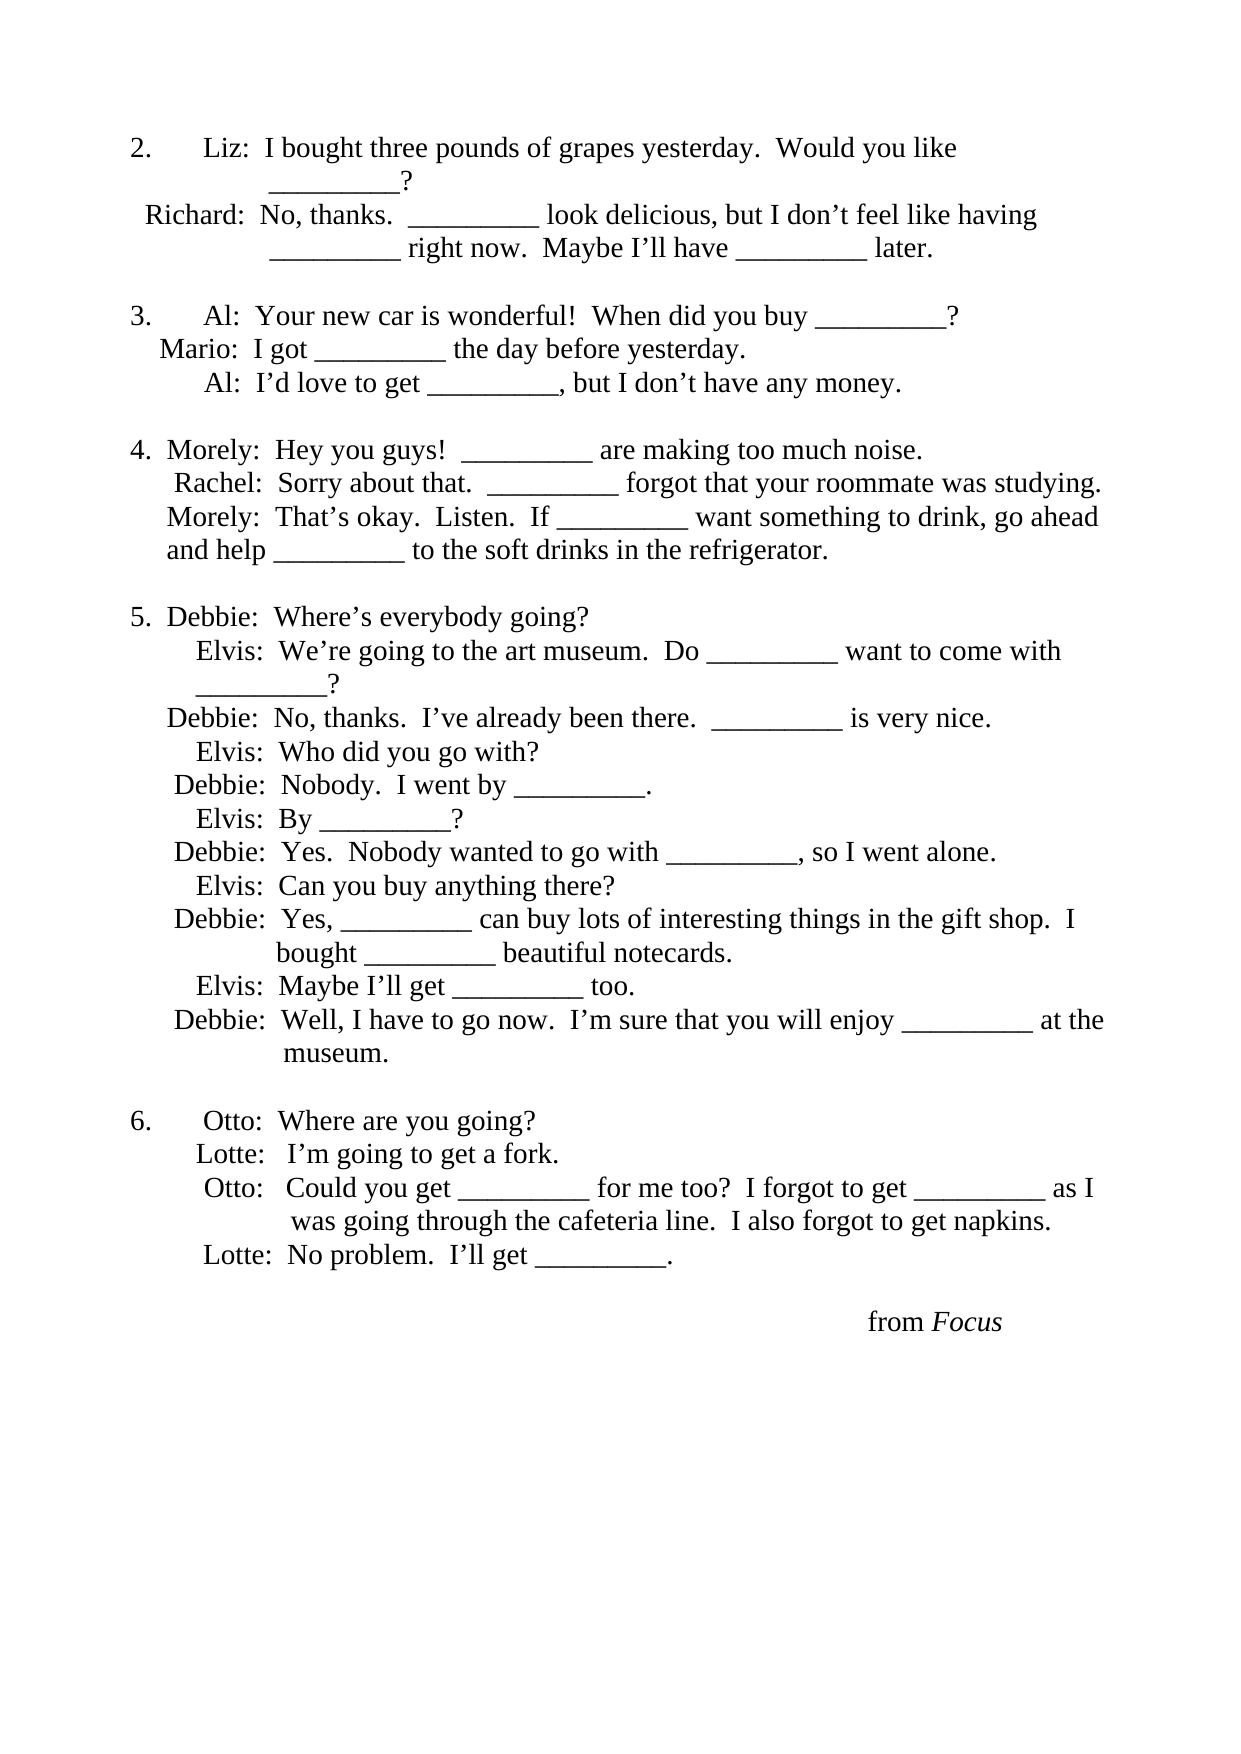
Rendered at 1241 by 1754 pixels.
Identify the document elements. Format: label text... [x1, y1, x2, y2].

text Debbie: Yes, _________ can buy lots of interesting things in the gift shop. I [130, 901, 1110, 935]
text Debbie: Well, I have to go now. I’m sure that you will enjoy _________ at the [130, 1002, 1110, 1036]
text Morely: That’s okay. Listen. If _________ want something to drink, go ahead [130, 499, 1110, 532]
text _________? [130, 667, 1110, 700]
text 4. Morely: Hey you guys! _________ are making too much noise. [130, 432, 1110, 465]
text Elvis: Can you buy anything there? [130, 868, 1110, 901]
text Debbie: No, thanks. I’ve already been there. _________ is very nice. [130, 700, 1110, 734]
text Elvis: Maybe I’ll get _________ too. [130, 968, 1110, 1002]
text Lotte: No problem. I’ll get _________. [130, 1237, 1110, 1270]
text Elvis: Who did you go with? [130, 734, 1110, 767]
text was going through the cafeteria line. I also forgot to get napkins. [130, 1203, 1110, 1237]
text and help _________ to the soft drinks in the refrigerator. [130, 532, 1110, 566]
text Richard: No, thanks. _________ look delicious, but I don’t feel like having [130, 197, 1110, 231]
text Lotte: I’m going to get a fork. [130, 1136, 1110, 1170]
text _________? [130, 163, 1110, 197]
text Al: I’d love to get _________, but I don’t have any money. [130, 365, 1110, 398]
text bought _________ beautiful notecards. [130, 935, 1110, 968]
text Elvis: We’re going to the art museum. Do _________ want to come with [130, 633, 1110, 667]
text 6. Otto: Where are you going? [130, 1103, 1110, 1136]
text 2. Liz: I bought three pounds of grapes yesterday. Would you like [130, 130, 1110, 163]
text Rachel: Sorry about that. _________ forgot that your roommate was studying. [130, 465, 1110, 499]
text Debbie: Nobody. I went by _________. [130, 767, 1110, 801]
text from Focus [130, 1304, 1110, 1337]
text Otto: Could you get _________ for me too? I forgot to get _________ as I [130, 1170, 1110, 1203]
text museum. [130, 1036, 1110, 1069]
text _________ right now. Maybe I’ll have _________ later. [130, 231, 1110, 264]
text 3. Al: Your new car is wonderful! When did you buy _________? [130, 298, 1110, 331]
text Mario: I got _________ the day before yesterday. [130, 331, 1110, 365]
text 5. Debbie: Where’s everybody going? [130, 599, 1110, 633]
text Elvis: By _________? [130, 801, 1110, 834]
text Debbie: Yes. Nobody wanted to go with _________, so I went alone. [130, 834, 1110, 868]
